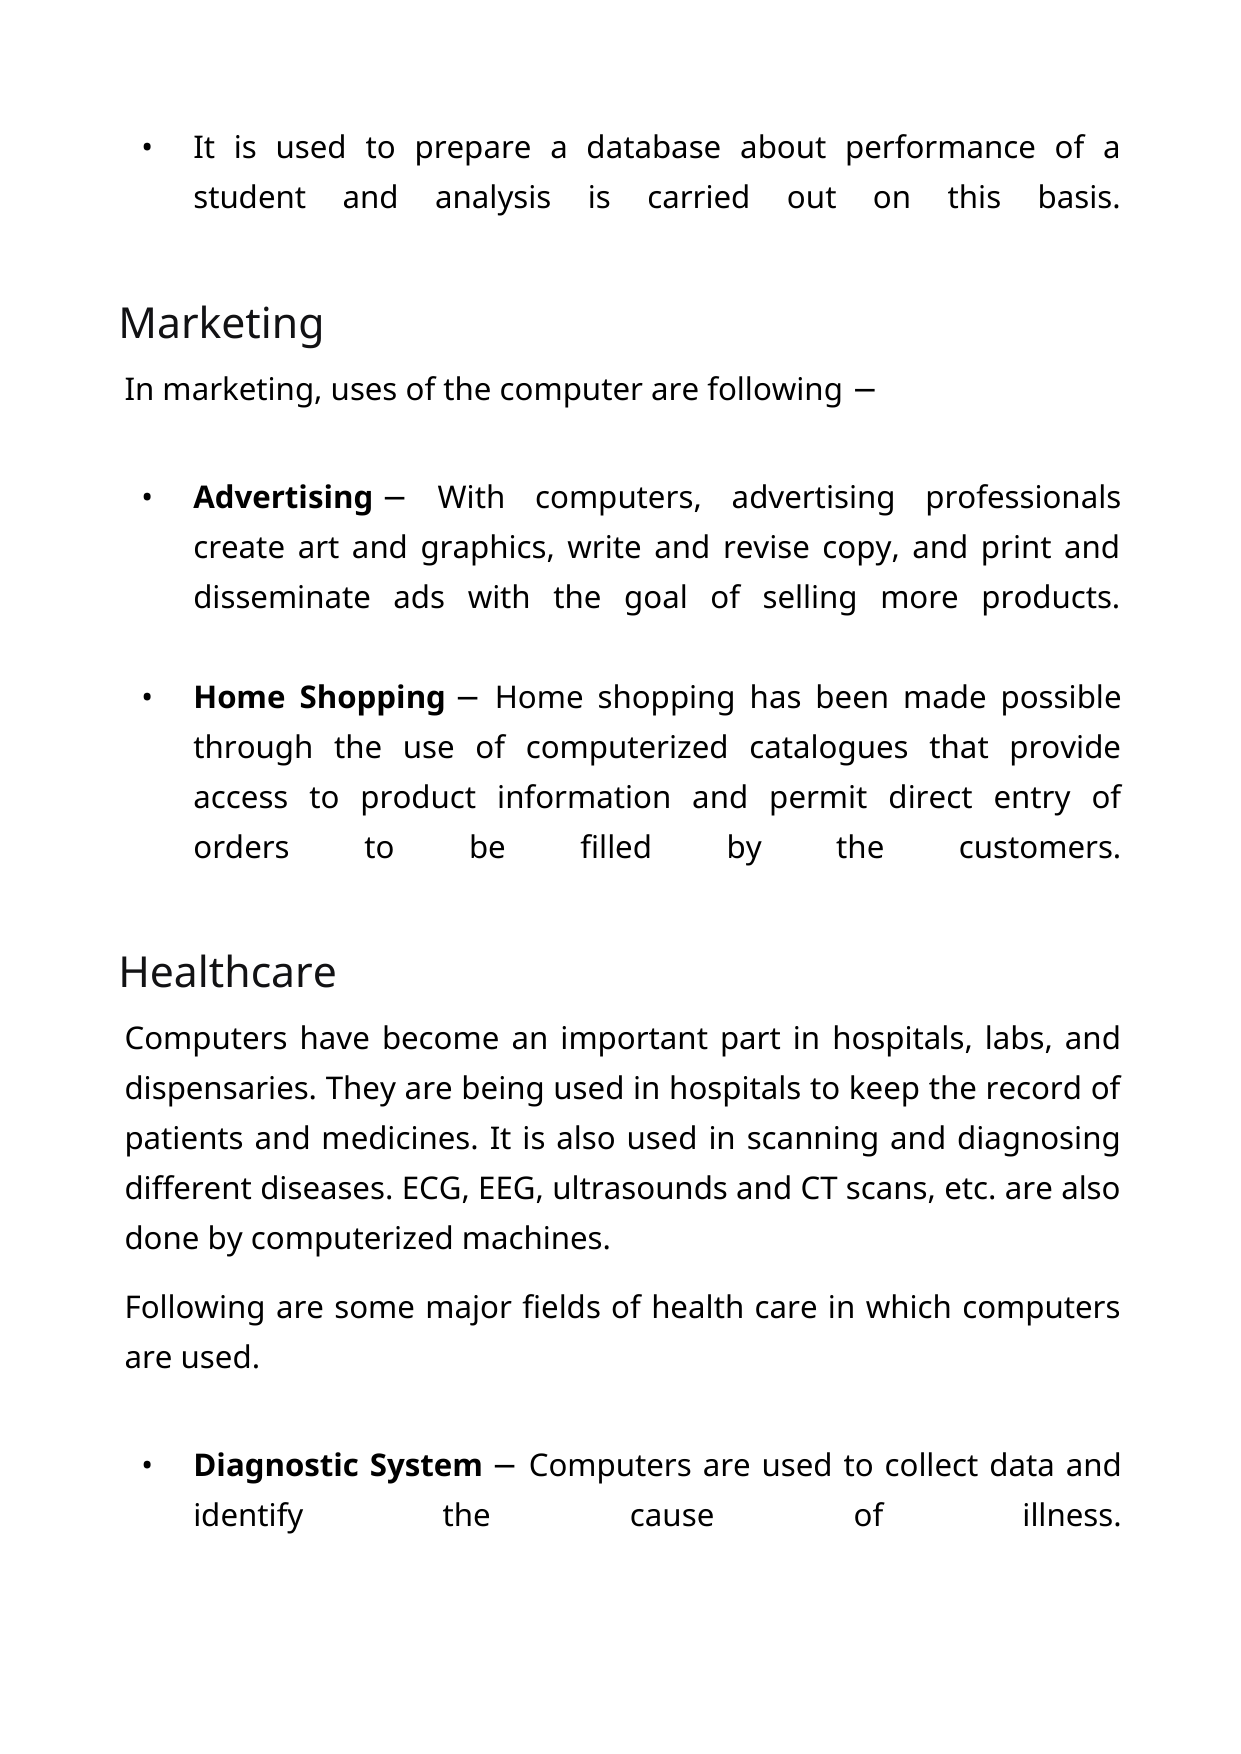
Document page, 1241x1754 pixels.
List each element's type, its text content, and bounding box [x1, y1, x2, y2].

text Following are some major fields of health care in which computers are used. [124, 1465, 1122, 1565]
text Computers have become an important part in hospitals, labs, and dispensaries. They are being used in hospitals to keep the record of patients and medicines. It is also used in scanning and diagnosing different diseases. ECG, EEG, ultrasounds and CT scans, etc. are also done by computerized machines. [124, 1196, 1122, 1446]
text Marketing [118, 456, 1122, 519]
list Home Shopping − Home shopping has been made possible through the use of computerized catalogues that provide access to product information and permit direct entry of orders to be filled by the customers. [141, 855, 1122, 1105]
list Advertising − With computers, advertising professionals create art and graphics, write and revise copy, and print and disseminate ads with the goal of selling more products. [141, 636, 1122, 836]
list It is used to prepare a database about performance of a student and analysis is carried out on this basis. [141, 287, 1122, 437]
text Healthcare [118, 1124, 1122, 1188]
list There are a number of methods in which educational institutions can use a computer to educate the students. [141, 118, 1122, 268]
text In marketing, uses of the computer are following − [124, 528, 1122, 578]
